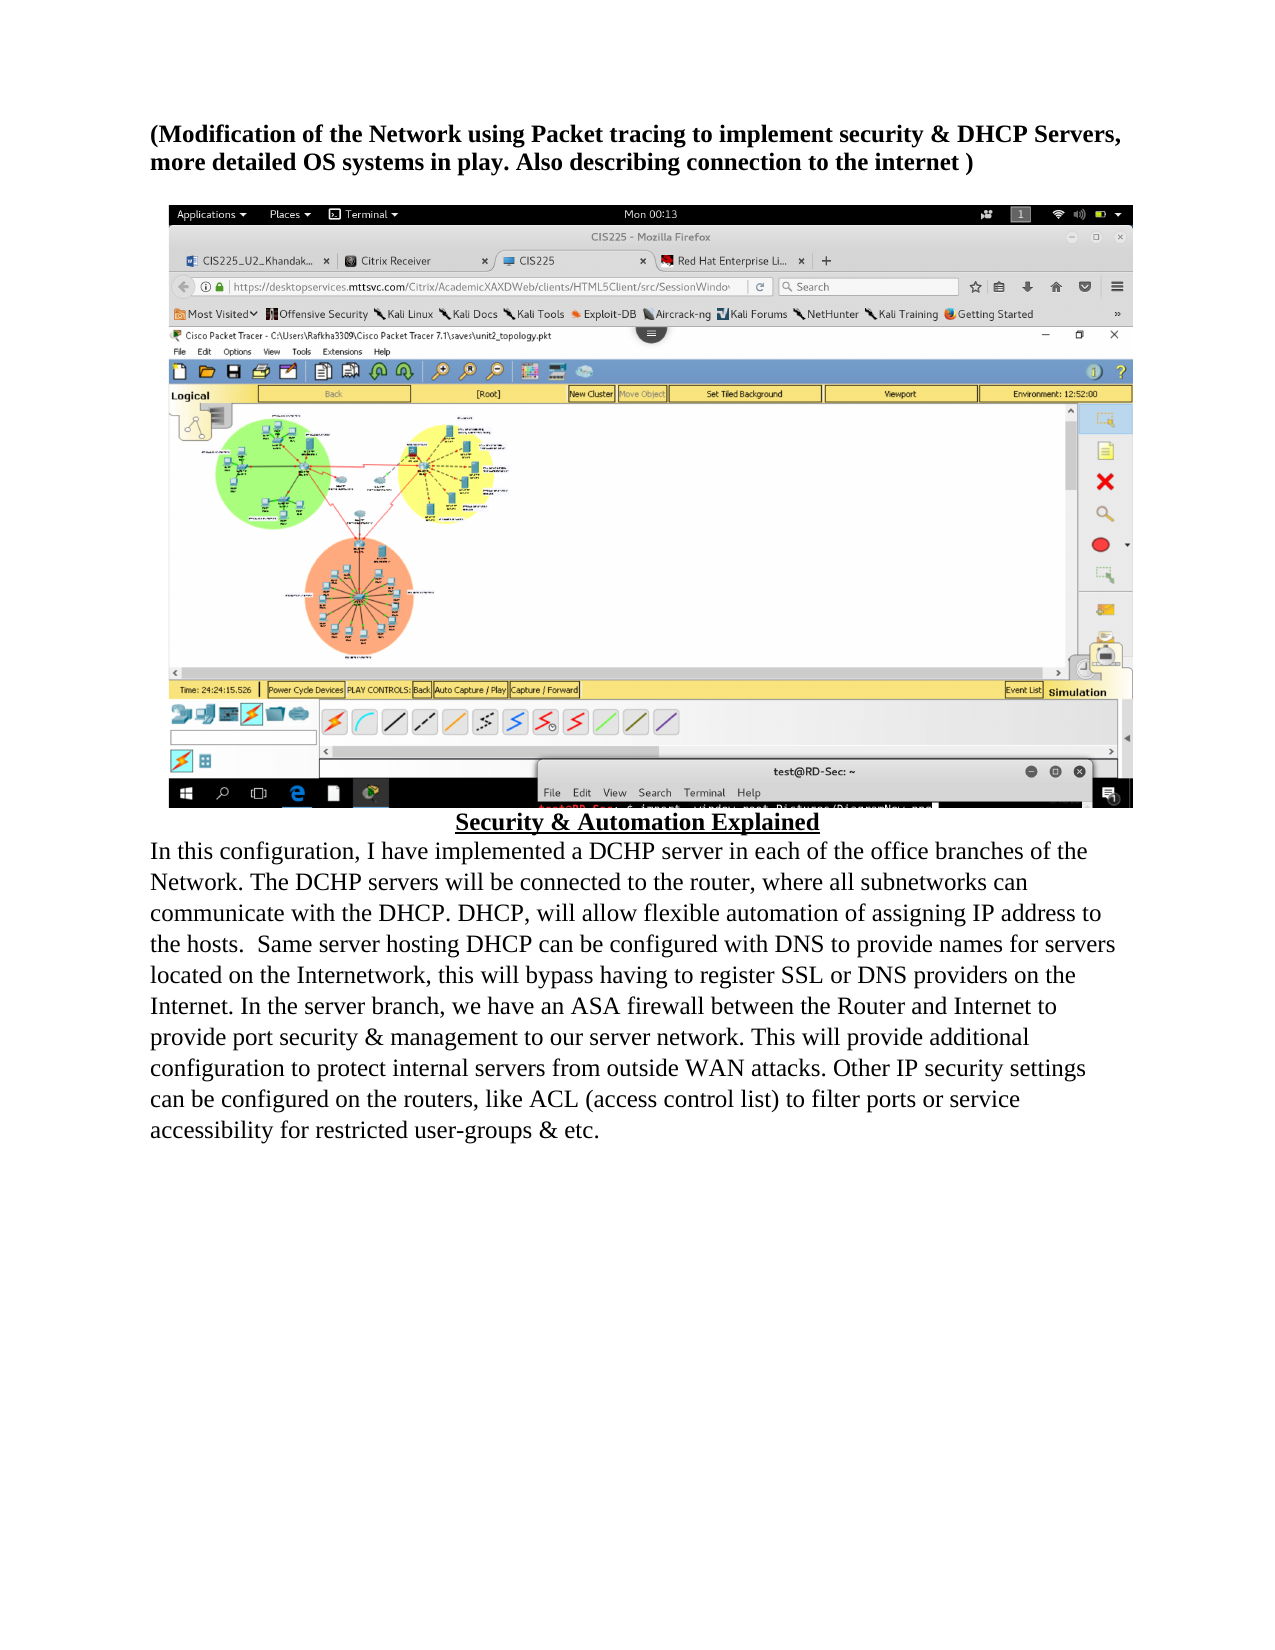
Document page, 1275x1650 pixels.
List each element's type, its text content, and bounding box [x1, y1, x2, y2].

text Security & Automation Explained [150, 807, 1125, 836]
text In this configuration, I have implemented a DCHP server in each of the office branches of the Network. The DCHP servers will be connected to the router, where all subnetworks can communicate with the DHCP. DHCP, will allow flexible automation of assigning IP address to the hosts. Same server hosting DHCP can be configured with DNS to provide names for servers located on the Internetwork, this will bypass having to register SSL or DNS providers on the Internet. In the server branch, we have an ASA firewall between the Router and Internet to provide port security & management to our server network. This will provide additional configuration to protect internal servers from outside WAN attacks. Other IP security settings can be configured on the routers, like ACL (access control list) to filter ports or service accessibility for restricted user-groups & etc. [150, 836, 1125, 1144]
text (Modification of the Network using Packet tracing to implement security & DHCP Servers, more detailed OS systems in play. Also describing connection to the internet ) [150, 119, 1125, 176]
